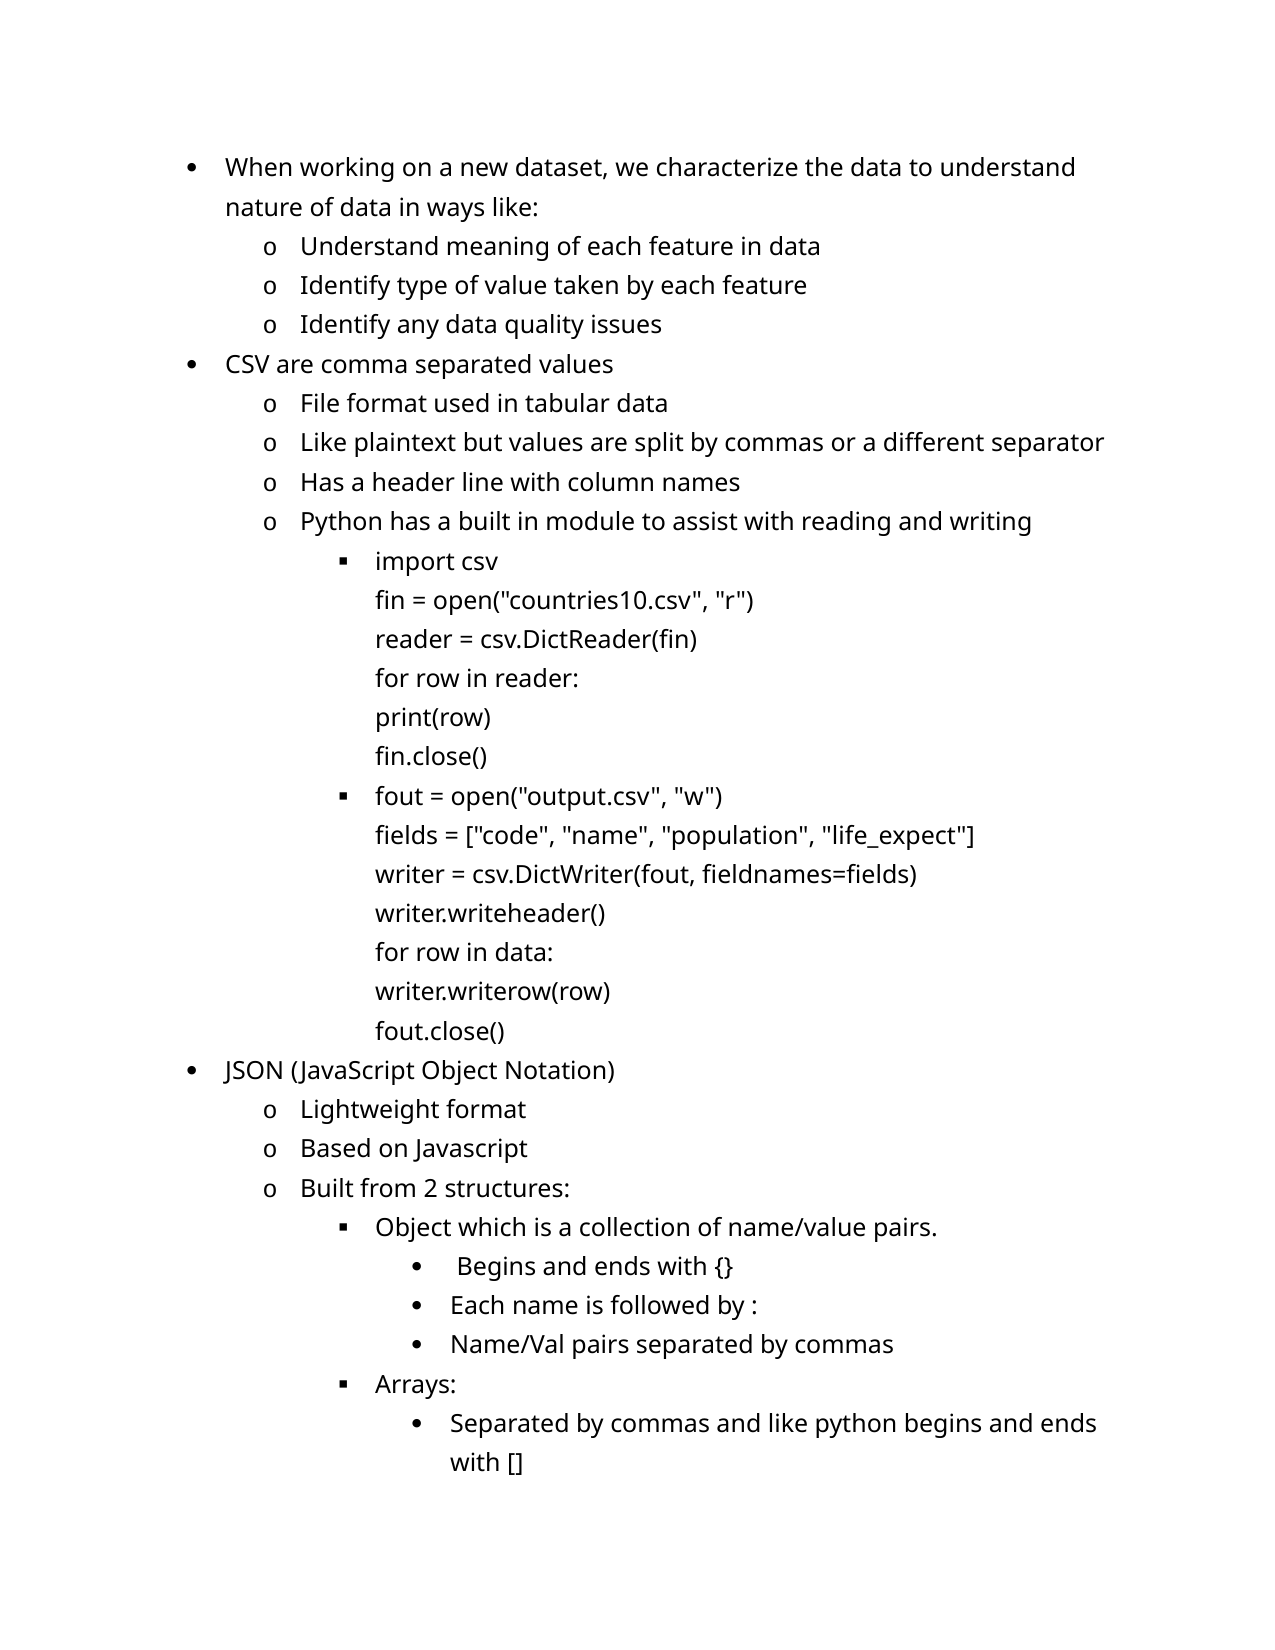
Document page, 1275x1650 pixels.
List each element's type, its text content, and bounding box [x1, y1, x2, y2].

list When working on a new dataset, we characterize the data to understand nature of data in ways like: [187, 150, 1125, 223]
list Name/Val pairs separated by commas [412, 1327, 1125, 1361]
list Separated by commas and like python begins and ends with [] [412, 1405, 1125, 1479]
list Built from 2 structures: [262, 1170, 1125, 1204]
list Arrays: [337, 1366, 1125, 1400]
list Has a header line with column names [262, 464, 1125, 499]
list Lightweight format [262, 1091, 1125, 1126]
list JSON (JavaScript Object Notation) [187, 1052, 1125, 1086]
list Identify type of value taken by each feature [262, 268, 1125, 302]
list Understand meaning of each feature in data [262, 228, 1125, 263]
list Python has a built in module to assist with reading and writing [262, 504, 1125, 538]
list Each name is followed by : [412, 1288, 1125, 1322]
list CSV are comma separated values [187, 346, 1125, 381]
list fout = open("output.csv", "w") fields = ["code", "name", "population", "life_expect"] writer = csv.DictWriter(fout, fieldnames=fields) writer.writeheader() for row in data: writer.writerow(row) fout.close() [337, 778, 1125, 1047]
list Like plaintext but values are split by commas or a different separator [262, 425, 1125, 459]
list File format used in tabular data [262, 386, 1125, 420]
list Object which is a collection of name/value pairs. [337, 1209, 1125, 1244]
list Identify any data quality issues [262, 307, 1125, 341]
list import csv fin = open("countries10.csv", "r") reader = csv.DictReader(fin) for row in reader: print(row) fin.close() [337, 543, 1125, 773]
list Begins and ends with {} [412, 1249, 1125, 1283]
list Based on Javascript [262, 1131, 1125, 1165]
